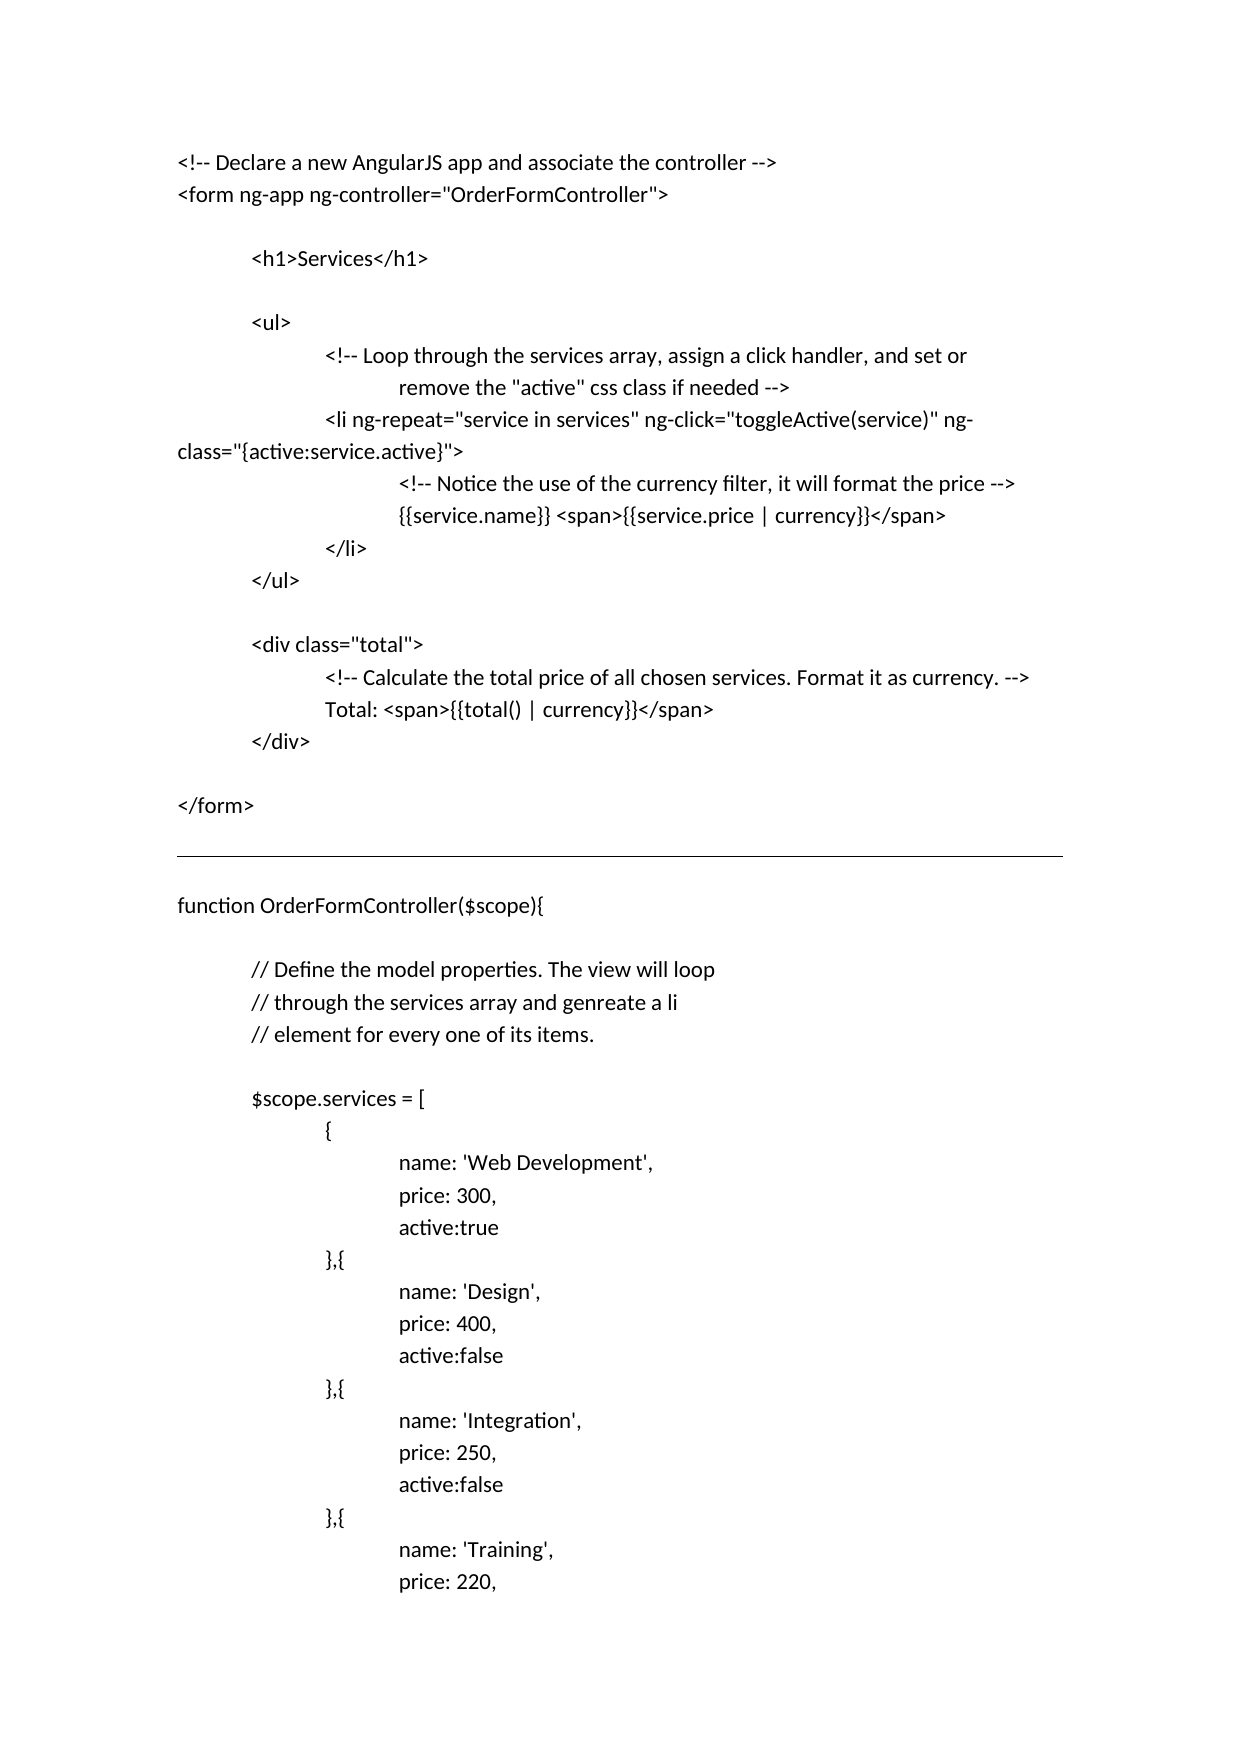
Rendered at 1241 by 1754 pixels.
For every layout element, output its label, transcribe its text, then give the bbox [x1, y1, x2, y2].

text },{ [177, 1499, 1063, 1531]
text <!-- Notice the use of the currency filter, it will format the price --> [177, 469, 1063, 497]
text </li> [177, 534, 1063, 562]
text price: 250, [177, 1435, 1063, 1466]
text {{service.name}} <span>{{service.price | currency}}</span> [177, 502, 1063, 530]
text <form ng-app ng-controller="OrderFormController"> [177, 180, 1063, 208]
text },{ [177, 1242, 1063, 1273]
text Total: <span>{{total() | currency}}</span> [177, 695, 1063, 723]
text name: 'Integration', [177, 1403, 1063, 1434]
text remove the "active" css class if needed --> [177, 373, 1063, 401]
text $scope.services = [ [177, 1081, 1063, 1112]
text { [177, 1113, 1063, 1144]
text price: 300, [177, 1178, 1063, 1209]
text price: 220, [177, 1564, 1063, 1595]
text </ul> [177, 566, 1063, 594]
text </div> [177, 727, 1063, 755]
text </form> [177, 791, 1063, 819]
text name: 'Training', [177, 1532, 1063, 1563]
text active:false [177, 1467, 1063, 1498]
text active:false [177, 1338, 1063, 1370]
text <h1>Services</h1> [177, 244, 1063, 272]
text <!-- Loop through the services array, assign a click handler, and set or [177, 341, 1063, 369]
text name: 'Design', [177, 1274, 1063, 1305]
text <div class="total"> [177, 630, 1063, 658]
text price: 400, [177, 1306, 1063, 1337]
text <li ng-repeat="service in services" ng-click="toggleActive(service)" ng-class="{active:service.active}"> [177, 405, 1063, 465]
text <!-- Declare a new AngularJS app and associate the controller --> [177, 148, 1063, 176]
text <ul> [177, 308, 1063, 337]
text // through the services array and genreate a li [177, 984, 1063, 1016]
text <!-- Calculate the total price of all chosen services. Format it as currency. --> [177, 663, 1063, 691]
text name: 'Web Development', [177, 1145, 1063, 1177]
text active:true [177, 1210, 1063, 1241]
text },{ [177, 1371, 1063, 1402]
text function OrderFormController($scope){ [177, 888, 1063, 919]
text // Define the model properties. The view will loop [177, 952, 1063, 983]
text // element for every one of its items. [177, 1017, 1063, 1048]
